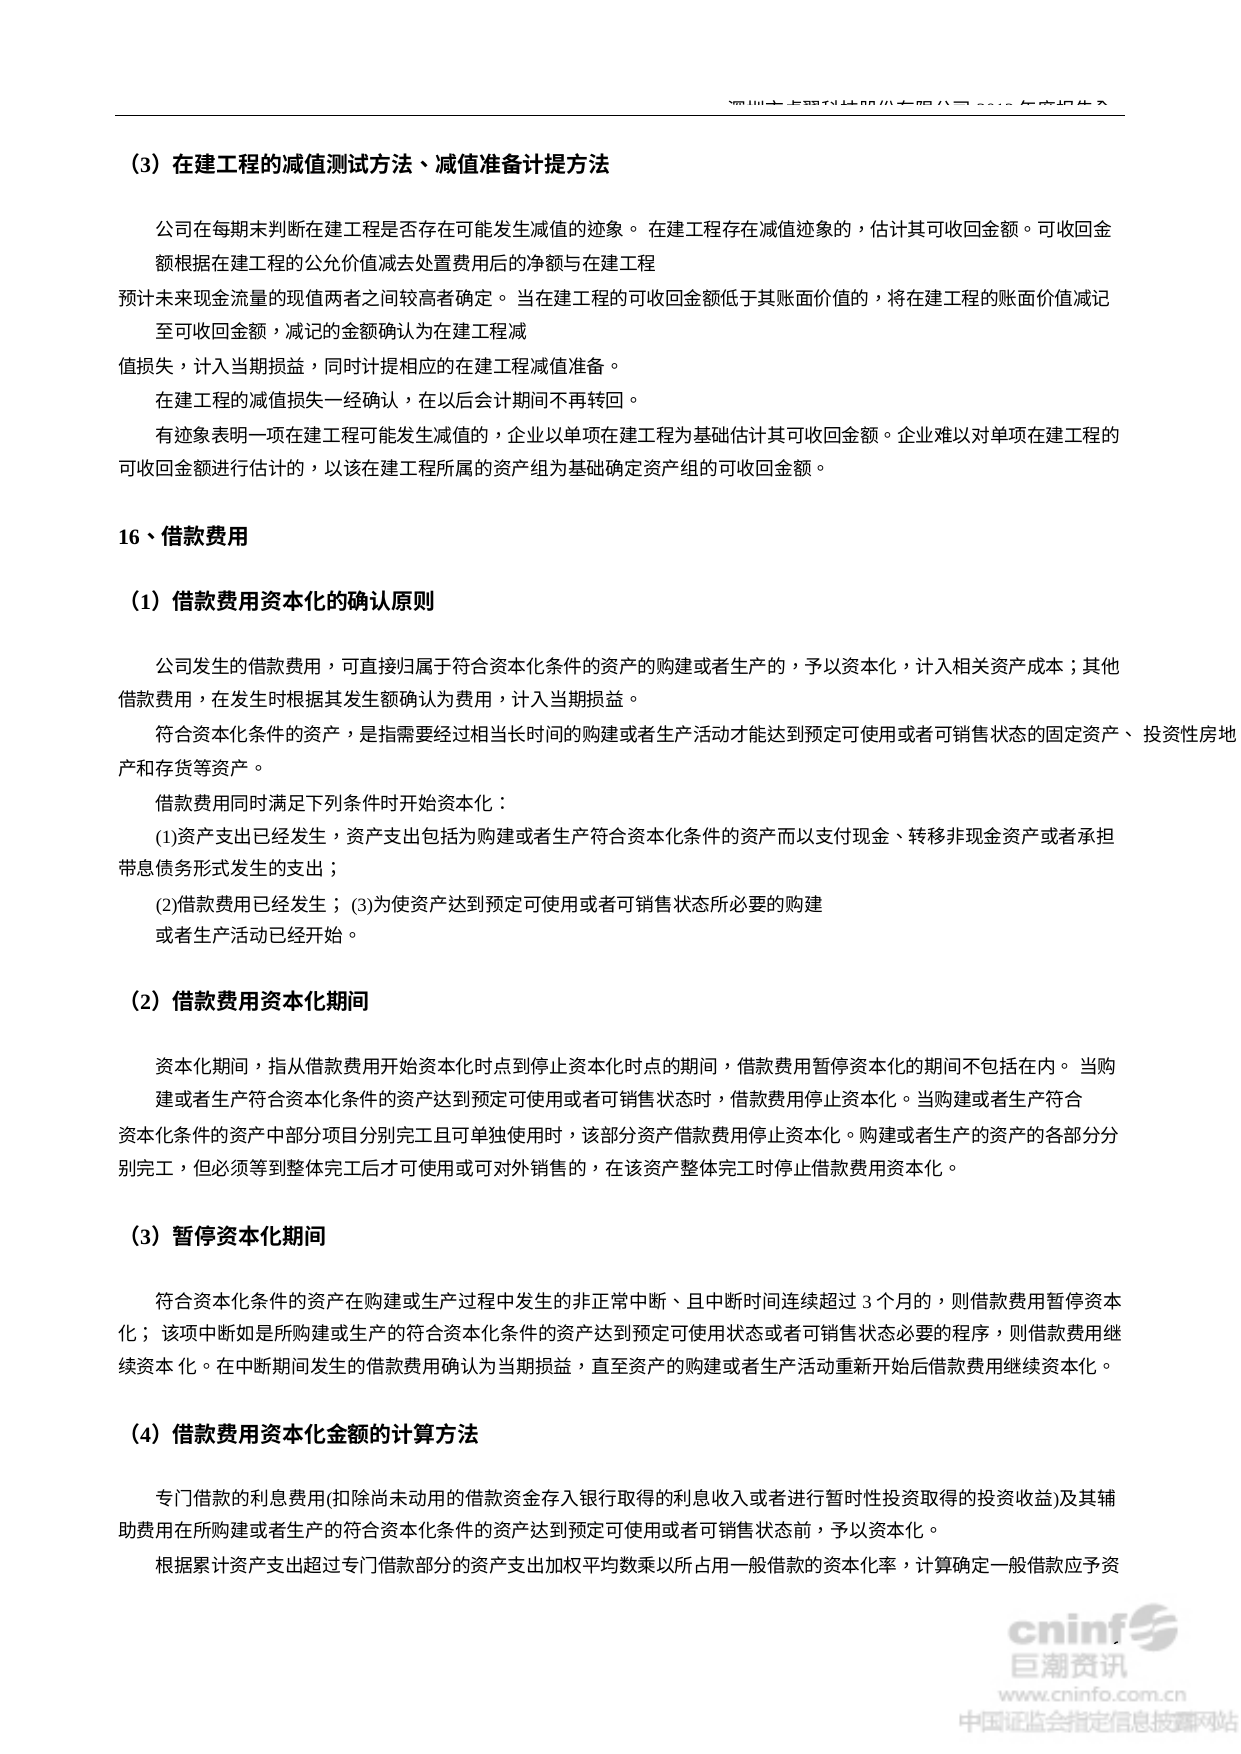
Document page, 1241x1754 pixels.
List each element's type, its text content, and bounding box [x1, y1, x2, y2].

text 值损失，计入当期损益，同时计提相应的在建工程减值准备。 在建工程的减值损失一经确认，在以后会计期间不再转回。 [118, 354, 645, 413]
text 符合资本化条件的资产在购建或生产过程中发生的非正常中断、且中断时间连续超过3个月的，则借款费用暂停资本化； 该项中断如是所购建或生产的符合资本化条件的资产达到预定可使用状态或者可销售状态必要的程序，则借款费用继续资本 化。在中断期间发生的借款费用确认为当期损益，直至资产的购建或者生产活动重新开始后借款费用继续资本化。 [118, 1288, 1122, 1379]
text 符合资本化条件的资产，是指需要经过相当长时间的购建或者生产活动才能达到预定可使用或者可销售状态的固定资产、 投资性房地产和存货等资产。 [118, 722, 1240, 781]
text (1)资产支出已经发生，资产支出包括为购建或者生产符合资本化条件的资产而以支付现金、转移非现金资产或者承担 带息债务形式发生的支出； [118, 824, 1123, 881]
text 有迹象表明一项在建工程可能发生减值的，企业以单项在建工程为基础估计其可收回金额。企业难以对单项在建工程的 可收回金额进行估计的，以该在建工程所属的资产组为基础确定资产组的可收回金额。 [118, 422, 1123, 481]
text 根据累计资产支出超过专门借款部分的资产支出加权平均数乘以所占用一般借款的资本化率，计算确定一般借款应予资 本化的利息金额。资本化率根据一般借款加权平均利率计算确定。 [118, 1552, 1123, 1578]
text 借款费用同时满足下列条件时开始资本化： [156, 790, 1123, 816]
text 资本化期间，指从借款费用开始资本化时点到停止资本化时点的期间，借款费用暂停资本化的期间不包括在内。 当购建或者生产符合资本化条件的资产达到预定可使用或者可销售状态时，借款费用停止资本化。当购建或者生产符合 [156, 1053, 1123, 1112]
text 预计未来现金流量的现值两者之间较高者确定。 当在建工程的可收回金额低于其账面价值的，将在建工程的账面价值减记至可收回金额，减记的金额确认为在建工程减 [118, 285, 1123, 344]
text 专门借款的利息费用(扣除尚未动用的借款资金存入银行取得的利息收入或者进行暂时性投资取得的投资收益)及其辅 助费用在所购建或者生产的符合资本化条件的资产达到预定可使用或者可销售状态前，予以资本化。 [118, 1486, 1123, 1543]
subtitle （4）借款费用资本化金额的计算方法 [118, 1419, 1123, 1448]
subtitle 16、借款费用 [118, 521, 1123, 551]
subtitle （3）在建工程的减值测试方法、减值准备计提方法 [118, 149, 1123, 179]
text 公司发生的借款费用，可直接归属于符合资本化条件的资产的购建或者生产的，予以资本化，计入相关资产成本；其他 借款费用，在发生时根据其发生额确认为费用，计入当期损益。 [118, 653, 1123, 712]
text 公司在每期末判断在建工程是否存在可能发生减值的迹象。 在建工程存在减值迹象的，估计其可收回金额。可收回金额根据在建工程的公允价值减去处置费用后的净额与在建工程 [156, 216, 1123, 275]
subtitle （2）借款费用资本化期间 [118, 986, 1123, 1016]
text (2)借款费用已经发生； (3)为使资产达到预定可使用或者可销售状态所必要的购建或者生产活动已经开始。 [156, 891, 836, 948]
subtitle （3）暂停资本化期间 [118, 1221, 1123, 1251]
text 资本化条件的资产中部分项目分别完工且可单独使用时，该部分资产借款费用停止资本化。购建或者生产的资产的各部分分 别完工，但必须等到整体完工后才可使用或可对外销售的，在该资产整体完工时停止借款费用资本化。 [118, 1122, 1123, 1181]
text （1）借款费用资本化的确认原则 [118, 586, 1123, 616]
picture [958, 1593, 1241, 1754]
